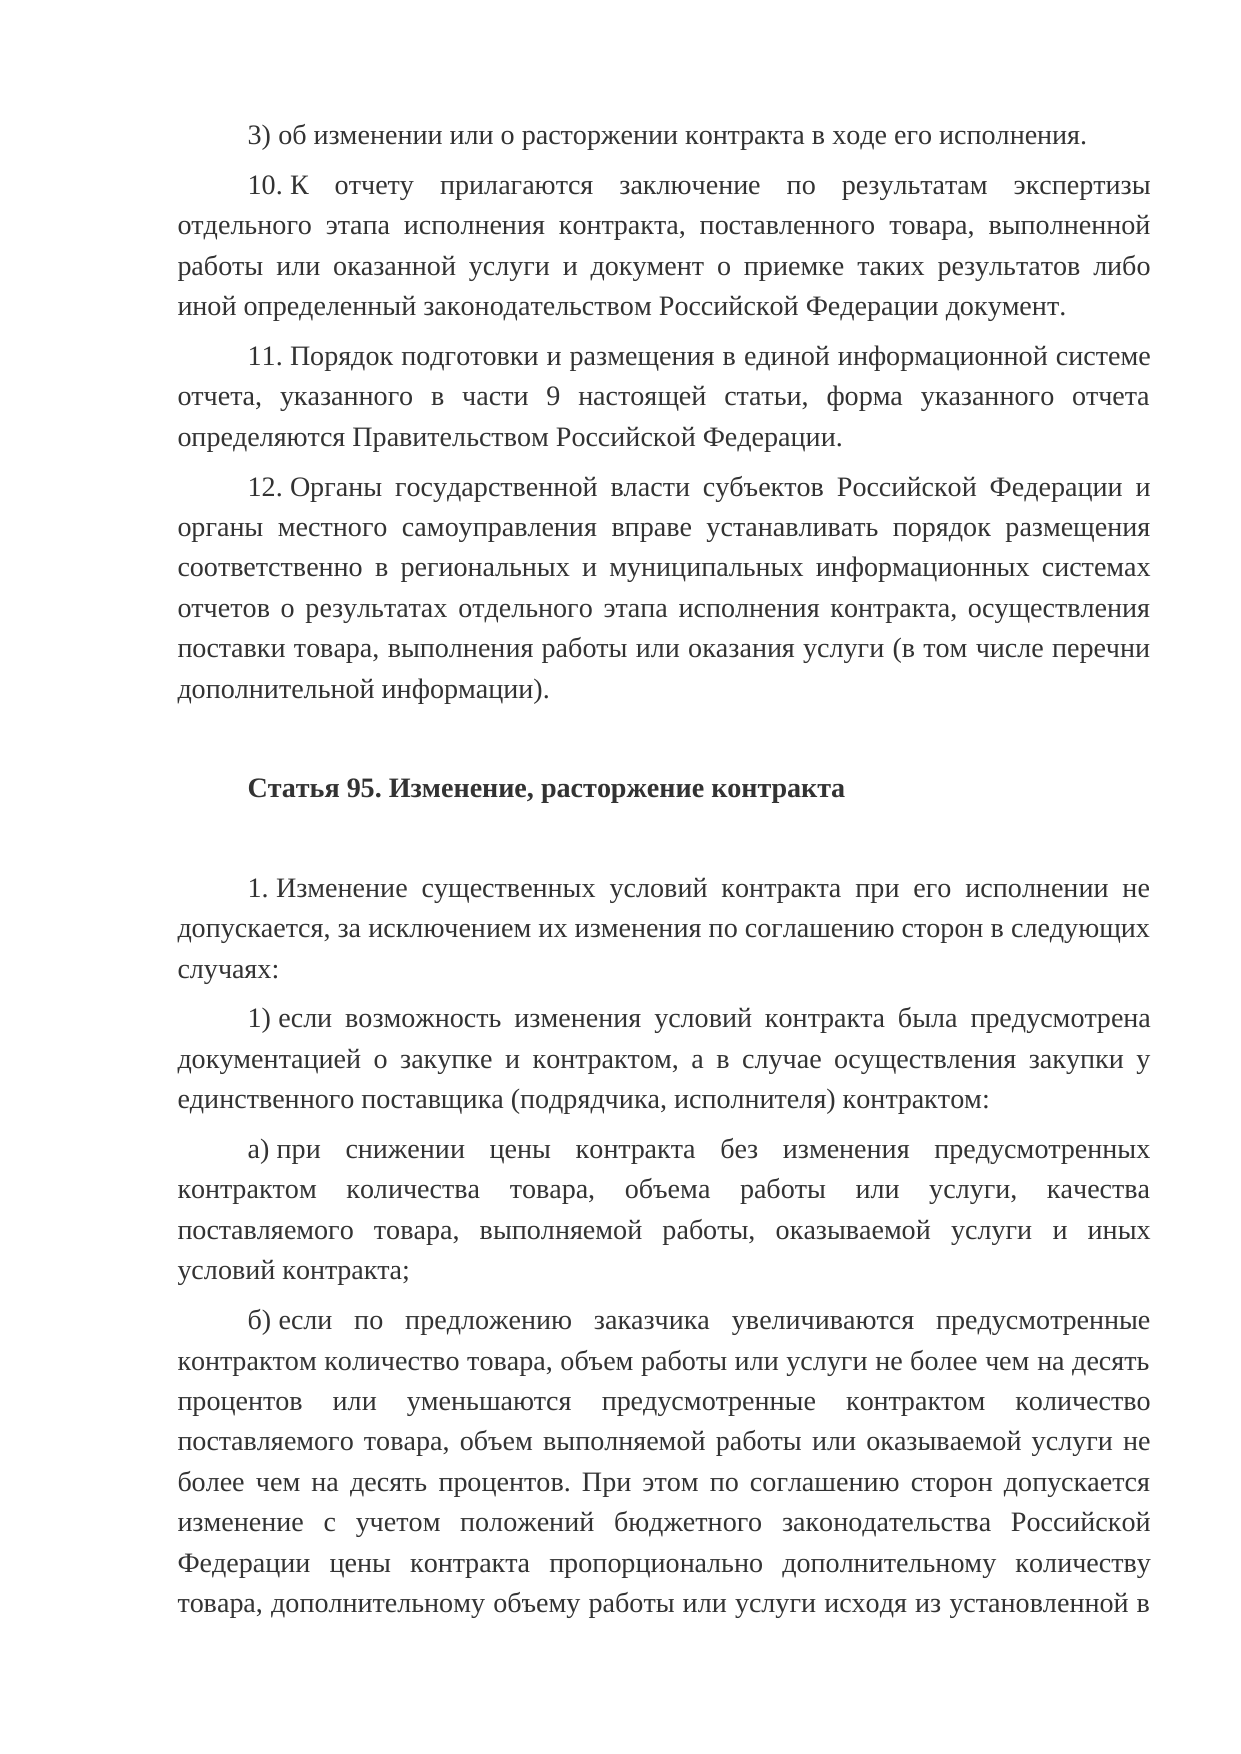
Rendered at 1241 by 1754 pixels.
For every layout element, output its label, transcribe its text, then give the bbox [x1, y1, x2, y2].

text 12. Органы государственной власти субъектов Российской Федерации и органы местного самоуправления вправе устанавливать порядок размещения соответственно в региональных и муниципальных информационных системах отчетов о результатах отдельного этапа исполнения контракта, осуществления поставки товара, выполнения работы или оказания услуги (в том числе перечни дополнительной информации). [177, 469, 1152, 704]
text Статья 95. Изменение, расторжение контракта [247, 771, 1152, 804]
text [177, 1303, 1152, 1618]
text а) при снижении цены контракта без изменения предусмотренных контрактом количества товара, объема работы или услуги, качества поставляемого товара, выполняемой работы, оказываемой услуги и иных условий контракта; [177, 1132, 1152, 1286]
text 3) об изменении или о расторжении контракта в ходе его исполнения. [177, 118, 1152, 151]
text 10. К отчету прилагаются заключение по результатам экспертизы отдельного этапа исполнения контракта, поставленного товара, выполненной работы или оказанной услуги и документ о приемке таких результатов либо иной определенный законодательством Российской Федерации документ. [177, 168, 1152, 322]
text 1. Изменение существенных условий контракта при его исполнении не допускается, за исключением их изменения по соглашению сторон в следующих случаях: [177, 871, 1152, 984]
text 1) если возможность изменения условий контракта была предусмотрена документацией о закупке и контрактом, а в случае осуществления закупки у единственного поставщика (подрядчика, исполнителя) контрактом: [177, 1001, 1152, 1115]
text 11. Порядок подготовки и размещения в единой информационной системе отчета, указанного в части 9 настоящей статьи, форма указанного отчета определяются Правительством Российской Федерации. [177, 339, 1152, 452]
